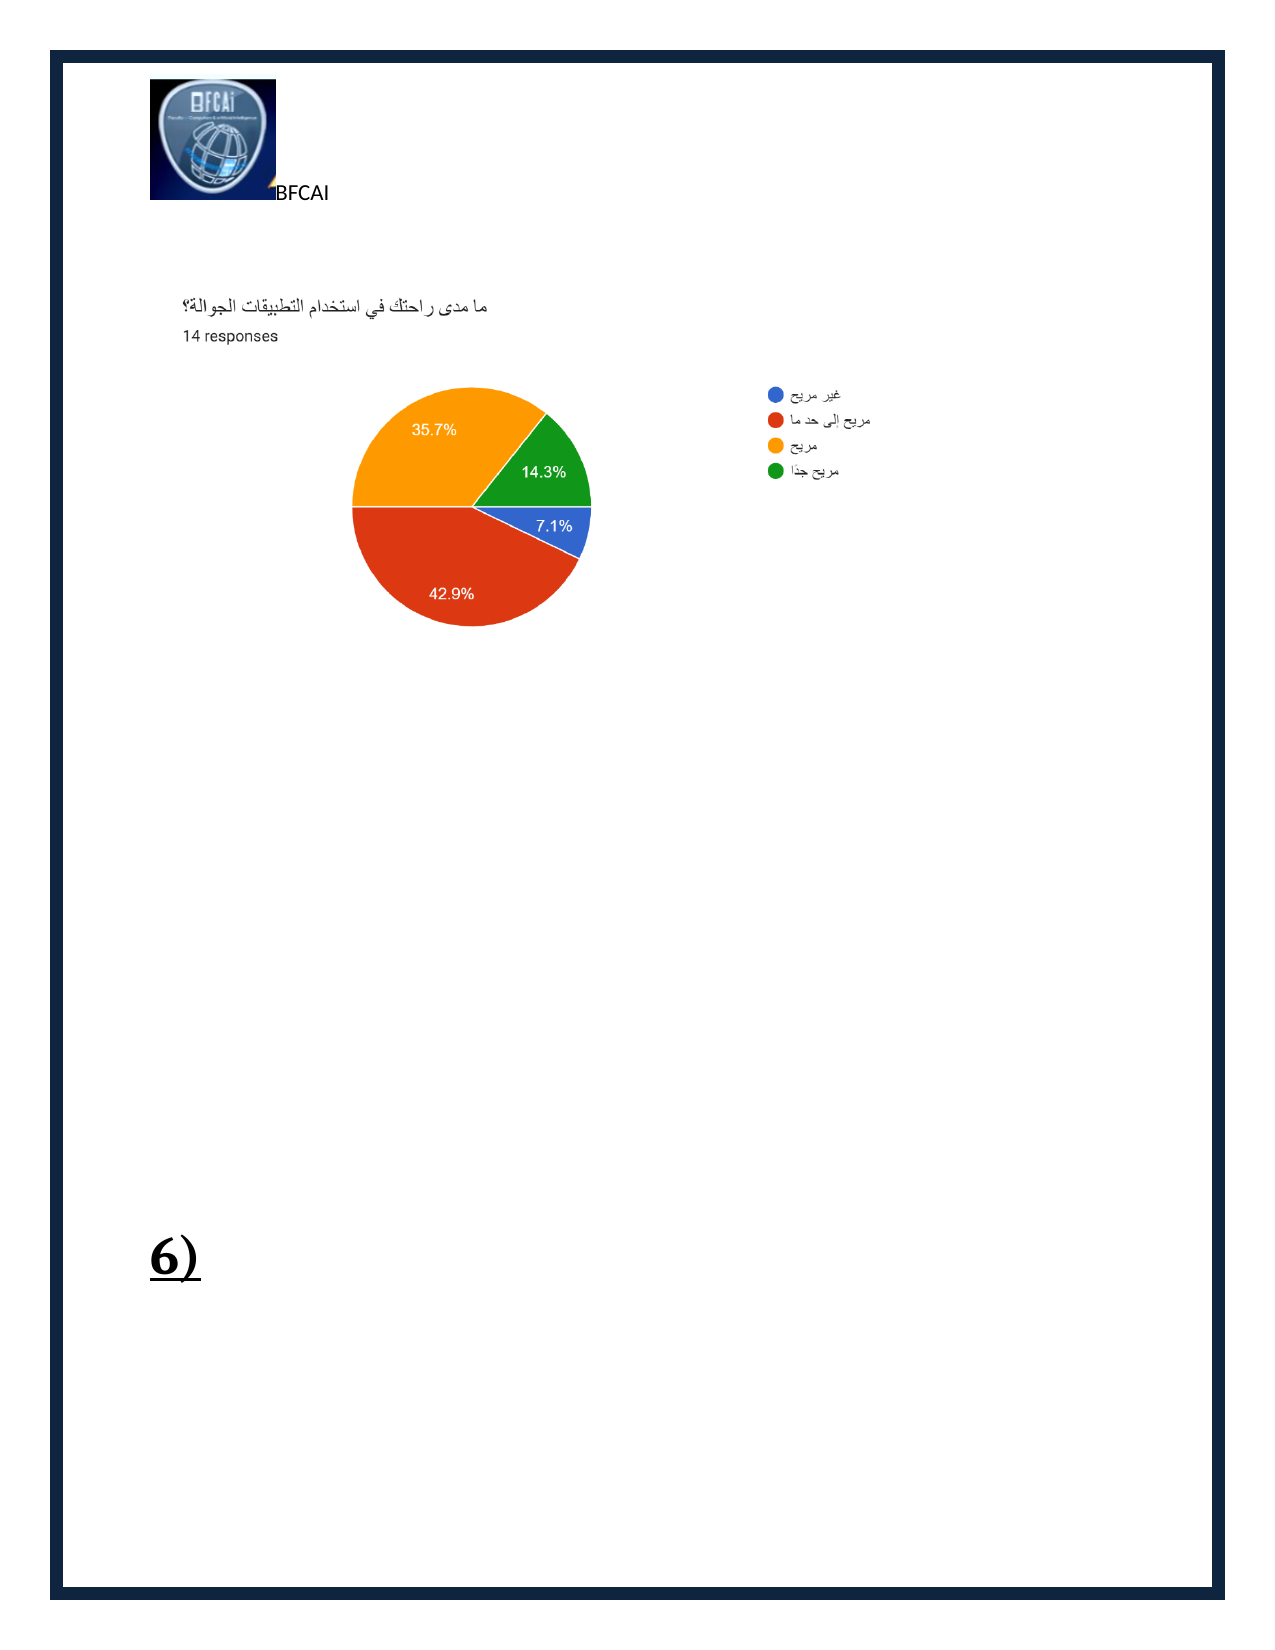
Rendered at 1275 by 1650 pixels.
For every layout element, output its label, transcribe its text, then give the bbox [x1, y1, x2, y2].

picture [150, 261, 1125, 672]
picture [150, 74, 276, 200]
text 6) [150, 1225, 1125, 1288]
